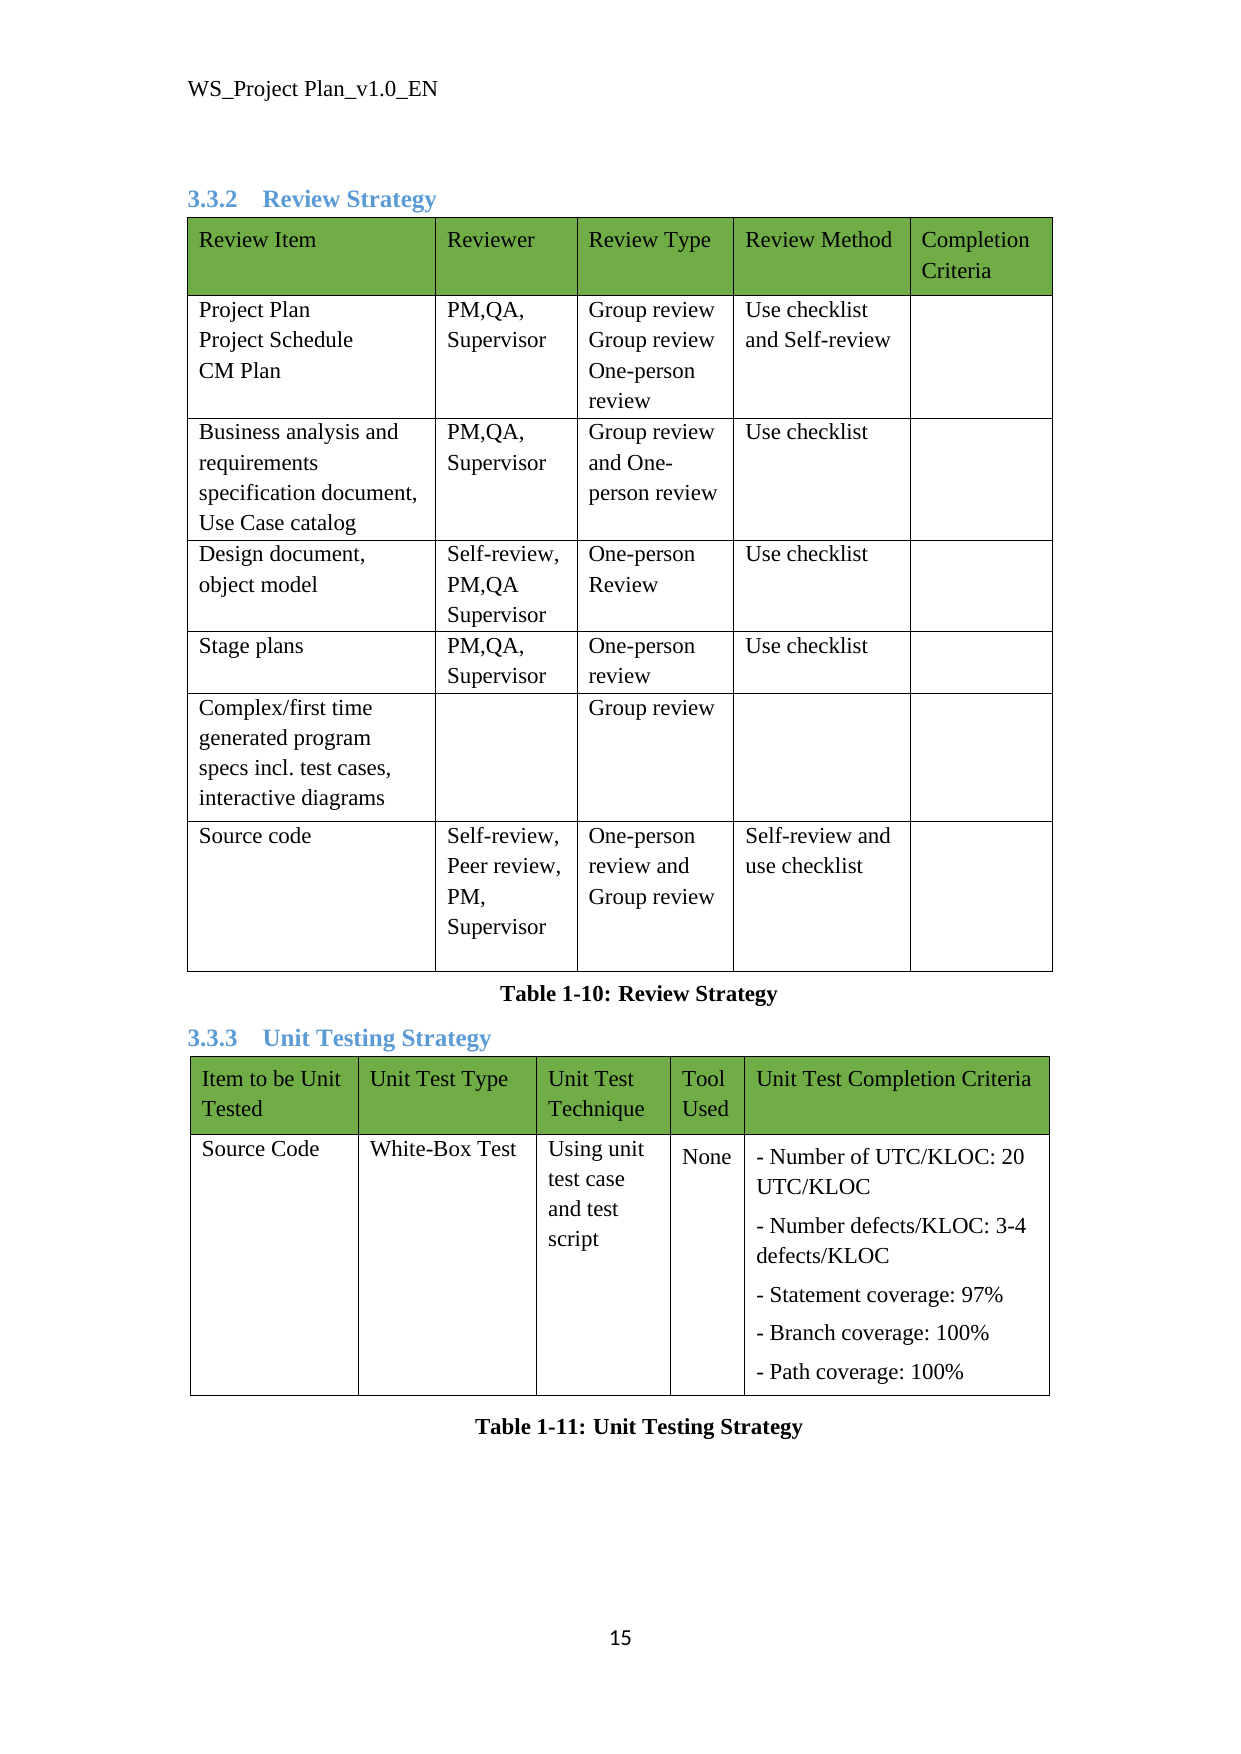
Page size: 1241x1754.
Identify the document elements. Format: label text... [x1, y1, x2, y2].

subtitle Unit Testing Strategy [187, 1023, 1053, 1051]
table_header Unit Test Type [359, 1057, 536, 1134]
table_cell - Number of UTC/KLOC: 20 UTC/KLOC - Number defects/KLOC: 3-4 defects/KLOC - Statement coverage: 97% - Branch coverage: 100% - Path coverage: 100% [745, 1135, 1049, 1395]
table_cell One-person review and Group review [578, 822, 733, 971]
table_cell Self-review, PM,QA Supervisor [436, 541, 577, 631]
table_cell Use checklist [734, 419, 910, 539]
table_header Reviewer [436, 218, 577, 295]
table_cell Self-review, Peer review, PM, Supervisor [436, 822, 577, 971]
table_header Item to be Unit Tested [191, 1057, 358, 1134]
table_cell Design document, object model [188, 541, 435, 631]
text Review Strategy [225, 980, 1053, 1006]
table_header Review Item [188, 218, 435, 295]
table_cell Group review [578, 694, 733, 821]
table_cell Self-review and use checklist [734, 822, 910, 971]
table_cell [911, 296, 1052, 417]
text Unit Testing Strategy [225, 1064, 1053, 1439]
table_cell Use checklist [734, 632, 910, 693]
table_header Unit Test Completion Criteria [745, 1057, 1049, 1134]
table_cell None [671, 1135, 744, 1395]
table_cell Project Plan Project Schedule CM Plan [188, 296, 435, 417]
table_cell Using unit test case and test script [537, 1135, 670, 1395]
table_cell PM,QA, Supervisor [436, 296, 577, 417]
table_cell PM,QA, Supervisor [436, 419, 577, 539]
table_cell One-person review [578, 632, 733, 693]
table_cell [734, 694, 910, 821]
table_cell Group review Group review One-person review [578, 296, 733, 417]
table_cell [911, 822, 1052, 971]
table_cell Use checklist and Self-review [734, 296, 910, 417]
table_header Unit Test Technique [537, 1057, 670, 1134]
table_header Review Method [734, 218, 910, 295]
table_cell [911, 541, 1052, 631]
table_cell [436, 694, 577, 821]
table_cell Stage plans [188, 632, 435, 693]
table_header Tool Used [671, 1057, 744, 1134]
table_cell [911, 632, 1052, 693]
table_cell [911, 694, 1052, 821]
table_header Completion Criteria [911, 218, 1052, 295]
table_cell Business analysis and requirements specification document, Use Case catalog [188, 419, 435, 539]
table_cell White-Box Test [359, 1135, 536, 1395]
table_header Review Type [578, 218, 733, 295]
subtitle Review Strategy [187, 184, 1053, 213]
table_cell Source code [188, 822, 435, 971]
table_cell Group review and One-person review [578, 419, 733, 539]
table_cell [911, 419, 1052, 539]
table_cell Use checklist [734, 541, 910, 631]
table_cell Source Code [191, 1135, 358, 1395]
table_cell PM,QA, Supervisor [436, 632, 577, 693]
table_cell Complex/first time generated program specs incl. test cases, interactive diagrams [188, 694, 435, 821]
table_cell One-person Review [578, 541, 733, 631]
